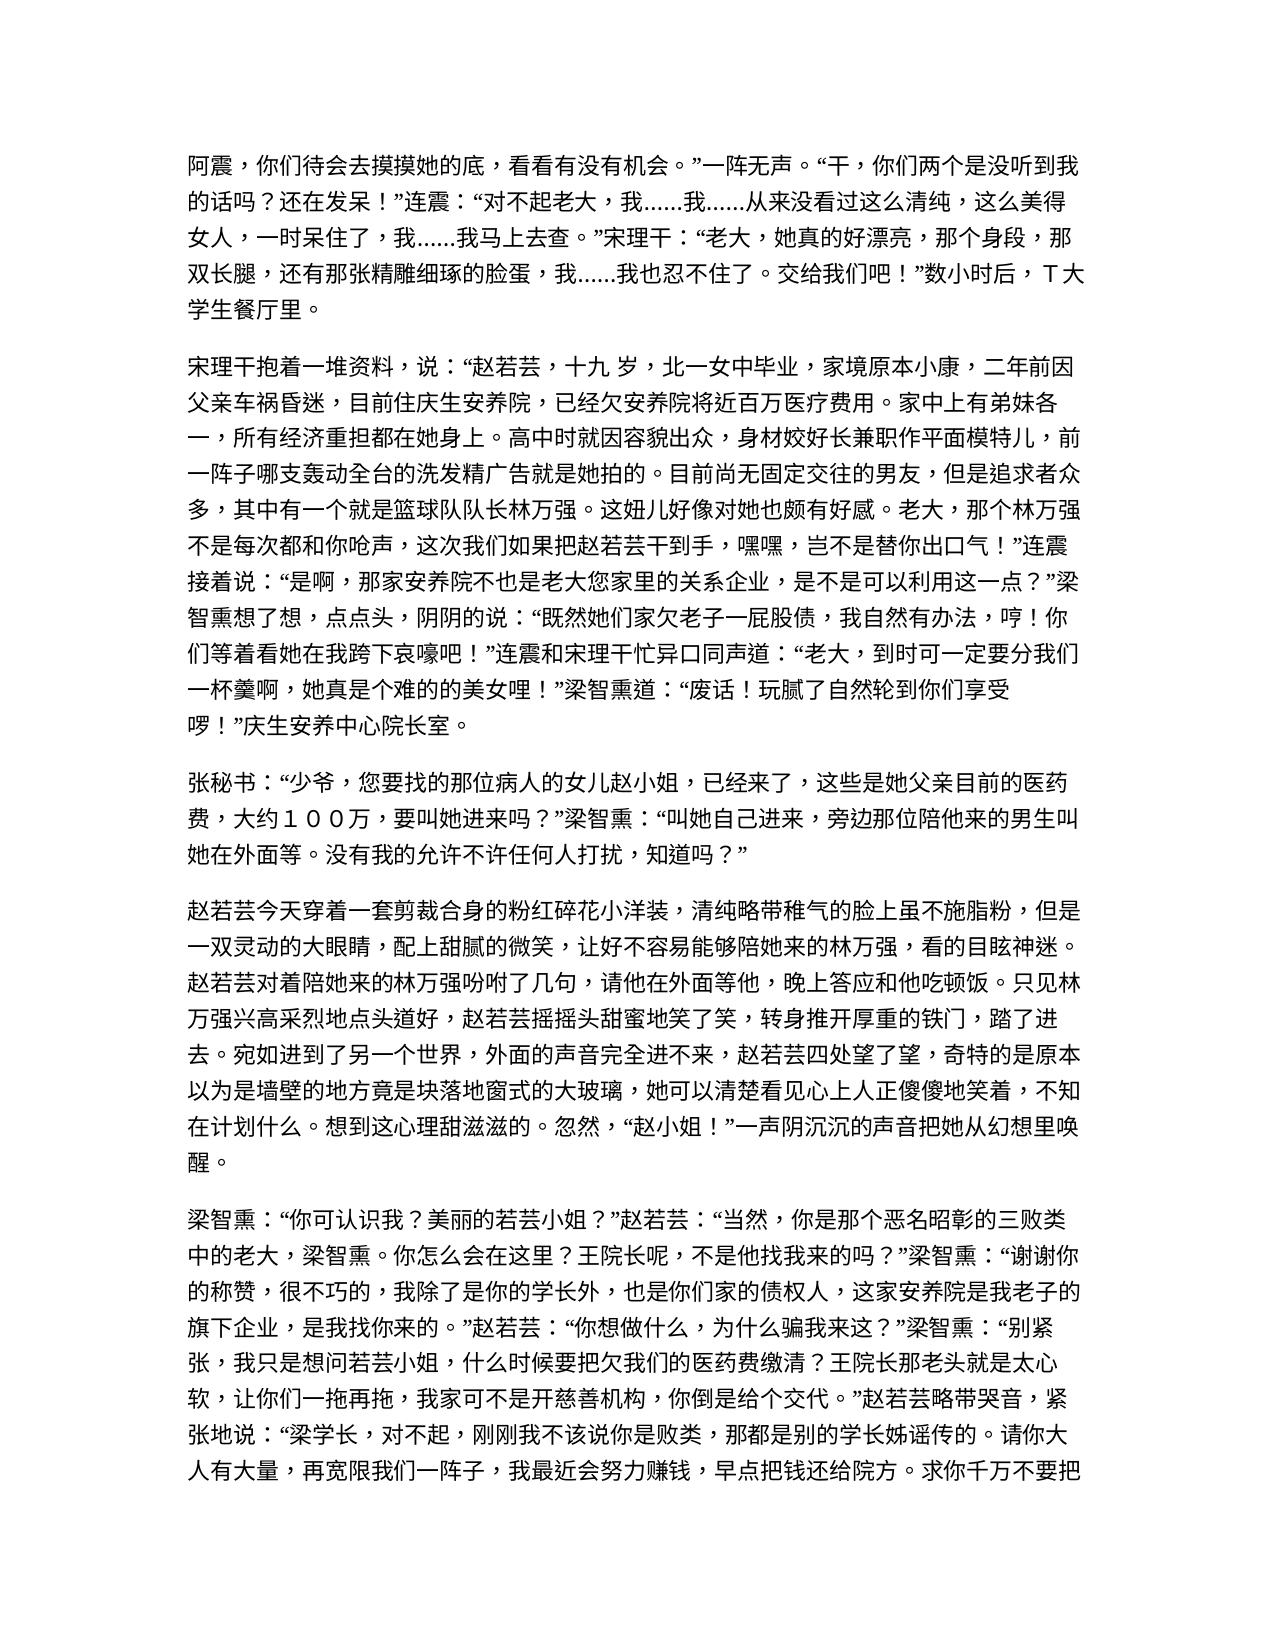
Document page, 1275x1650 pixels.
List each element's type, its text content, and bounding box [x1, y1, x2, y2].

text 张秘书：“少爷，您要找的那位病人的女儿赵小姐，已经来了，这些是她父亲目前的医药费，大约１００万，要叫她进来吗？”梁智熏：“叫她自己进来，旁边那位陪他来的男生叫她在外面等。没有我的允许不许任何人打扰，知道吗？” [187, 767, 1087, 870]
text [187, 1204, 1087, 1486]
text 赵若芸今天穿着一套剪裁合身的粉红碎花小洋装，清纯略带稚气的脸上虽不施脂粉，但是一双灵动的大眼睛，配上甜腻的微笑，让好不容易能够陪她来的林万强，看的目眩神迷。赵若芸对着陪她来的林万强吩咐了几句，请他在外面等他，晚上答应和他吃顿饭。只见林万强兴高采烈地点头道好，赵若芸摇摇头甜蜜地笑了笑，转身推开厚重的铁门，踏了进去。宛如进到了另一个世界，外面的声音完全进不来，赵若芸四处望了望，奇特的是原本以为是墙壁的地方竟是块落地窗式的大玻璃，她可以清楚看见心上人正傻傻地笑着，不知在计划什么。想到这心理甜滋滋的。忽然，“赵小姐！”一声阴沉沉的声音把她从幻想里唤醒。 [187, 895, 1087, 1178]
text 宋理干抱着一堆资料，说：“赵若芸，十九 岁，北一女中毕业，家境原本小康，二年前因父亲车祸昏迷，目前住庆生安养院，已经欠安养院将近百万医疗费用。家中上有弟妹各一，所有经济重担都在她身上。高中时就因容貌出众，身材姣好长兼职作平面模特儿，前一阵子哪支轰动全台的洗发精广告就是她拍的。目前尚无固定交往的男友，但是追求者众多，其中有一个就是篮球队队长林万强。这妞儿好像对她也颇有好感。老大，那个林万强不是每次都和你呛声，这次我们如果把赵若芸干到手，嘿嘿，岂不是替你出口气！”连震接着说：“是啊，那家安养院不也是老大您家里的关系企业，是不是可以利用这一点？”梁智熏想了想，点点头，阴阴的说：“既然她们家欠老子一屁股债，我自然有办法，哼！你们等着看她在我跨下哀嚎吧！”连震和宋理干忙异口同声道：“老大，到时可一定要分我们一杯羹啊，她真是个难的的美女哩！”梁智熏道：“废话！玩腻了自然轮到你们享受啰！”庆生安养中心院长室。 [187, 351, 1087, 741]
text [187, 150, 1087, 325]
